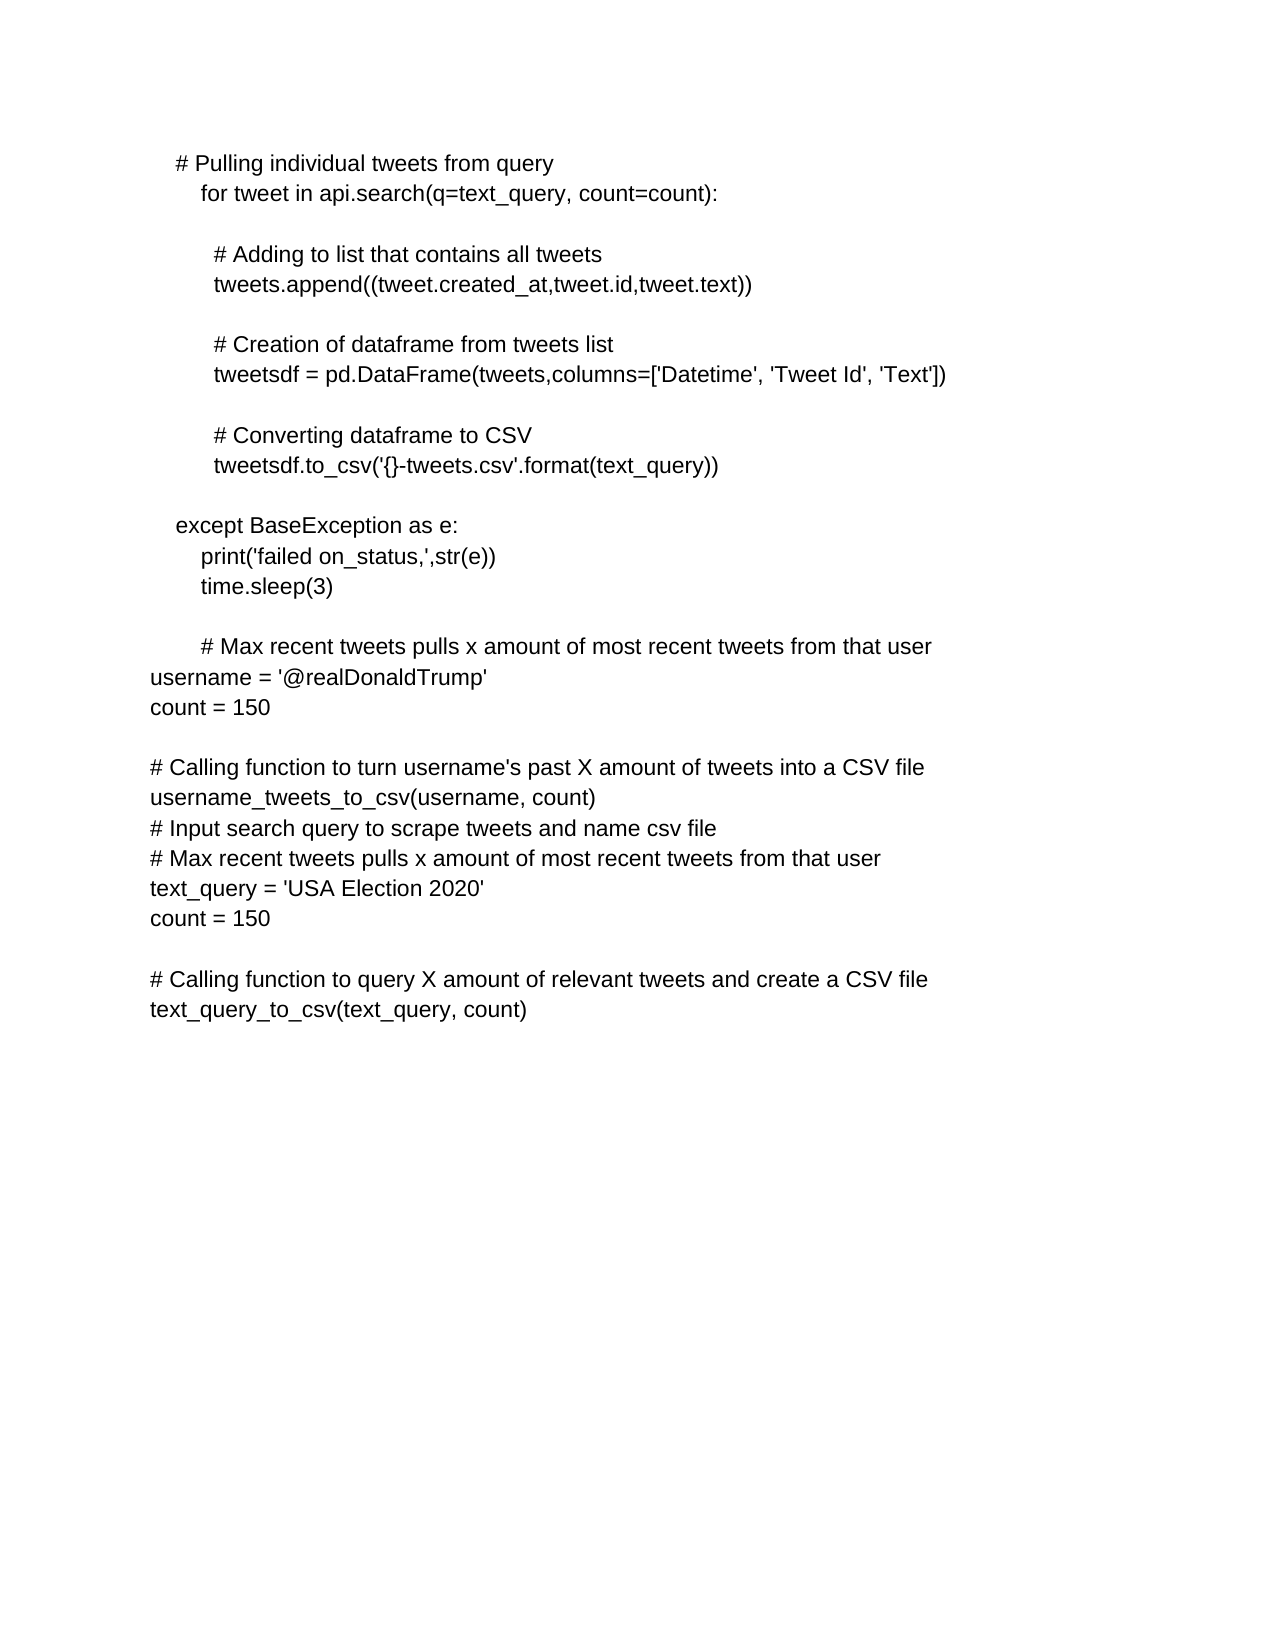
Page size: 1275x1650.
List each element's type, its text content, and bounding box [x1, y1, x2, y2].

text # Input search query to scrape tweets and name csv file [150, 814, 1125, 841]
text except BaseException as e: [150, 512, 1125, 539]
text # Pulling individual tweets from query [150, 150, 1125, 176]
text count = 150 [150, 694, 1125, 720]
text # Converting dataframe to CSV [150, 422, 1125, 448]
text count = 150 [150, 905, 1125, 932]
text # Creation of dataframe from tweets list [150, 331, 1125, 358]
text username = '@realDonaldTrump' [150, 663, 1125, 690]
text print('failed on_status,',str(e)) [150, 543, 1125, 569]
text tweetsdf.to_csv('{}-tweets.csv'.format(text_query)) [150, 452, 1125, 478]
text for tweet in api.search(q=text_query, count=count): [150, 180, 1125, 207]
text tweets.append((tweet.created_at,tweet.id,tweet.text)) [150, 271, 1125, 297]
text # Max recent tweets pulls x amount of most recent tweets from that user [150, 633, 1125, 660]
text tweetsdf = pd.DataFrame(tweets,columns=['Datetime', 'Tweet Id', 'Text']) [150, 361, 1125, 388]
text # Calling function to turn username's past X amount of tweets into a CSV file [150, 754, 1125, 781]
text # Adding to list that contains all tweets [150, 241, 1125, 267]
text time.sleep(3) [150, 573, 1125, 599]
text username_tweets_to_csv(username, count) [150, 784, 1125, 811]
text text_query_to_csv(text_query, count) [150, 996, 1125, 1022]
text # Max recent tweets pulls x amount of most recent tweets from that user [150, 845, 1125, 871]
text text_query = 'USA Election 2020' [150, 875, 1125, 901]
text # Calling function to query X amount of relevant tweets and create a CSV file [150, 966, 1125, 992]
